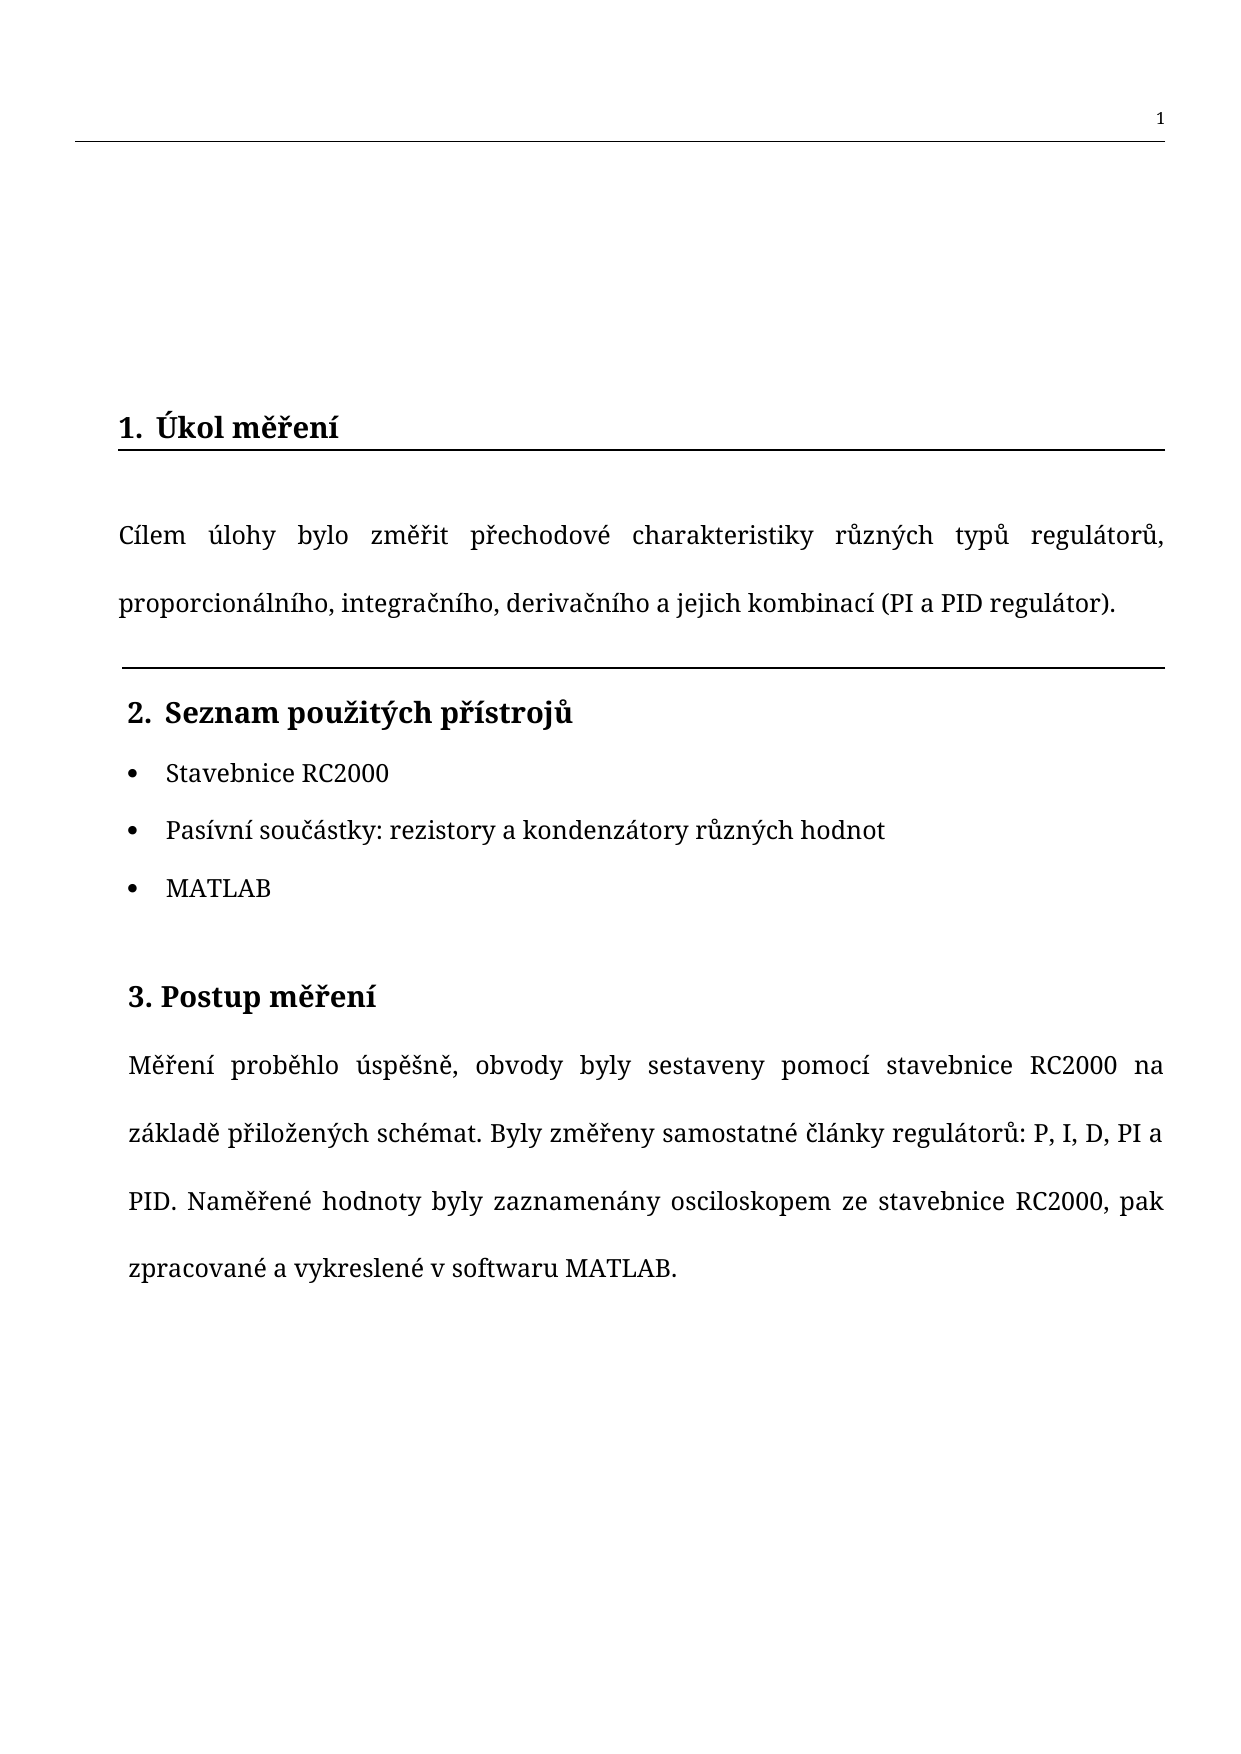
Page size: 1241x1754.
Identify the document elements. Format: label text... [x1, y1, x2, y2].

text Cílem úlohy bylo změřit přechodové charakteristiky různých typů regulátorů, proporcionálního, integračního, derivačního a jejich kombinací (PI a PID regulátor). [118, 501, 1165, 637]
subtitle Stavebnice RC2000 [128, 757, 1165, 789]
subtitle Seznam použitých přístrojů [127, 694, 1165, 732]
text 3. Postup měření Měření proběhlo úspěšně, obvody byly sestaveny pomocí stavebnice RC2000 na základě přiložených schémat. Byly změřeny samostatné články regulátorů: P, I, D, PI a PID. Naměřené hodnoty byly zaznamenány osciloskopem ze stavebnice RC2000, pak zpracované a vykreslené v softwaru MATLAB. [128, 962, 1165, 1336]
list Úkol měření [118, 408, 1165, 449]
subtitle MATLAB [128, 871, 1165, 905]
subtitle Pasívní součástky: rezistory a kondenzátory různých hodnot [128, 814, 1165, 846]
